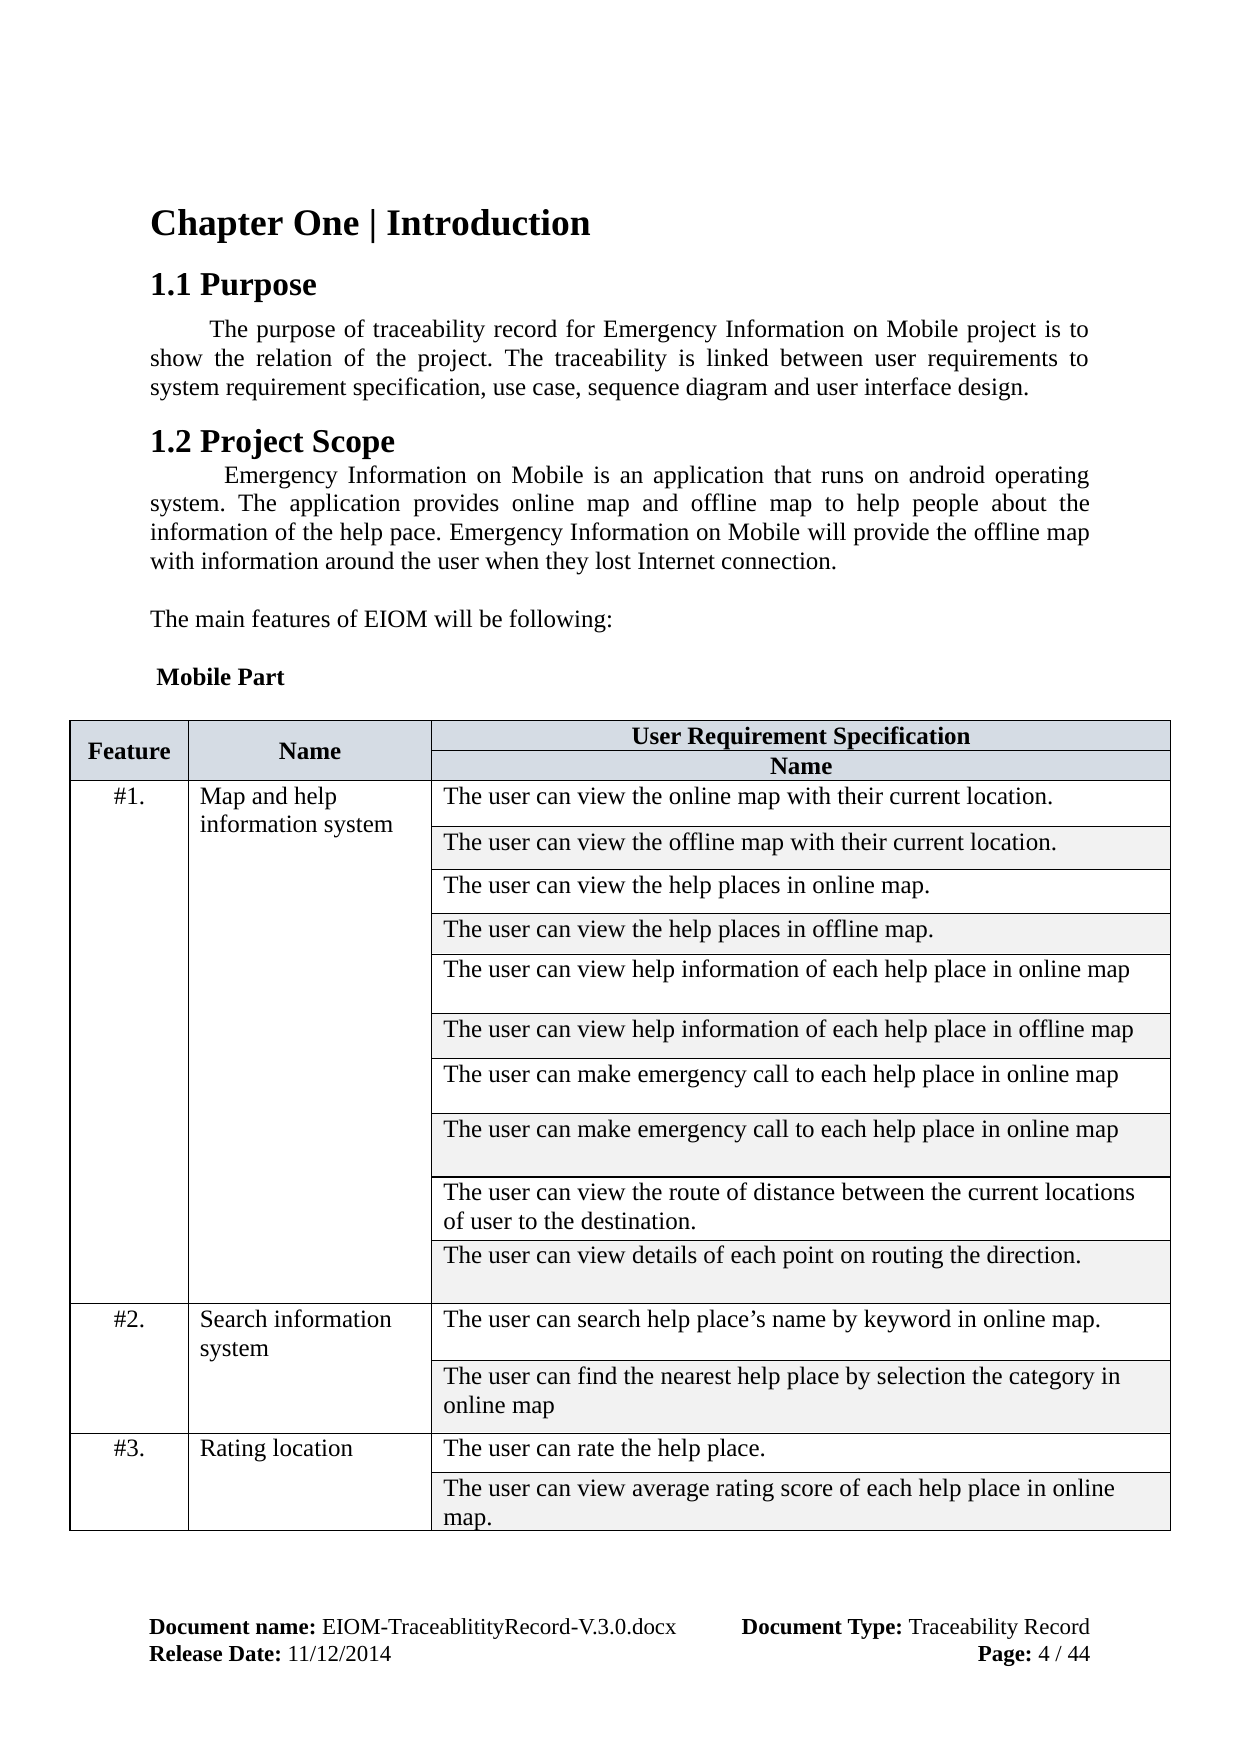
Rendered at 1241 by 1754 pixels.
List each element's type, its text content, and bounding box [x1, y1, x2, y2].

table_cell The user can view help information of each help place in online map [432, 955, 1170, 1013]
table_cell The user can view the help places in online map. [432, 870, 1170, 913]
text The purpose of traceability record for Emergency Information on Mobile project is to show the relation of the project. The traceability is linked between user requirements to system requirement specification, use case, sequence diagram and user interface design. [150, 314, 1090, 401]
table_cell #1. [71, 781, 188, 1303]
text Emergency Information on Mobile is an application that runs on android operating system. The application provides online map and offline map to help people about the information of the help pace. Emergency Information on Mobile will provide the offline map with information around the user when they lost Internet connection. [150, 460, 1090, 575]
table_cell Search information system [189, 1304, 431, 1432]
table_cell The user can rate the help place. [432, 1434, 1170, 1472]
subtitle Chapter One | Introduction [150, 200, 1090, 243]
table_header Name [189, 721, 431, 780]
table_cell The user can make emergency call to each help place in online map [432, 1114, 1170, 1176]
table_cell Name [432, 751, 1170, 780]
table_cell Rating location [189, 1434, 431, 1530]
table_cell The user can find the nearest help place by selection the category in online map [432, 1361, 1170, 1432]
text The main features of EIOM will be following: [150, 604, 1090, 633]
text Mobile Part [150, 662, 1090, 691]
subtitle Purpose [150, 264, 1090, 302]
table_cell The user can view the online map with their current location. [432, 781, 1170, 826]
table_cell The user can make emergency call to each help place in online map [432, 1059, 1170, 1113]
table_header User Requirement Specification [432, 721, 1170, 750]
table_cell #2. [71, 1304, 188, 1432]
table_cell The user can view help information of each help place in offline map [432, 1014, 1170, 1058]
table_cell The user can search help place’s name by keyword in online map. [432, 1304, 1170, 1360]
subtitle Project Scope [150, 421, 1090, 460]
table_cell Map and help information system [189, 781, 431, 1303]
table_cell #3. [71, 1434, 188, 1530]
table_cell The user can view the help places in offline map. [432, 914, 1170, 953]
table_cell The user can view the offline map with their current location. [432, 827, 1170, 869]
table_header Feature [71, 721, 188, 780]
table_cell The user can view average rating score of each help place in online map. [432, 1473, 1170, 1530]
table_cell The user can view details of each point on routing the direction. [432, 1241, 1170, 1303]
table_cell The user can view the route of distance between the current locations of user to the destination. [432, 1178, 1170, 1239]
